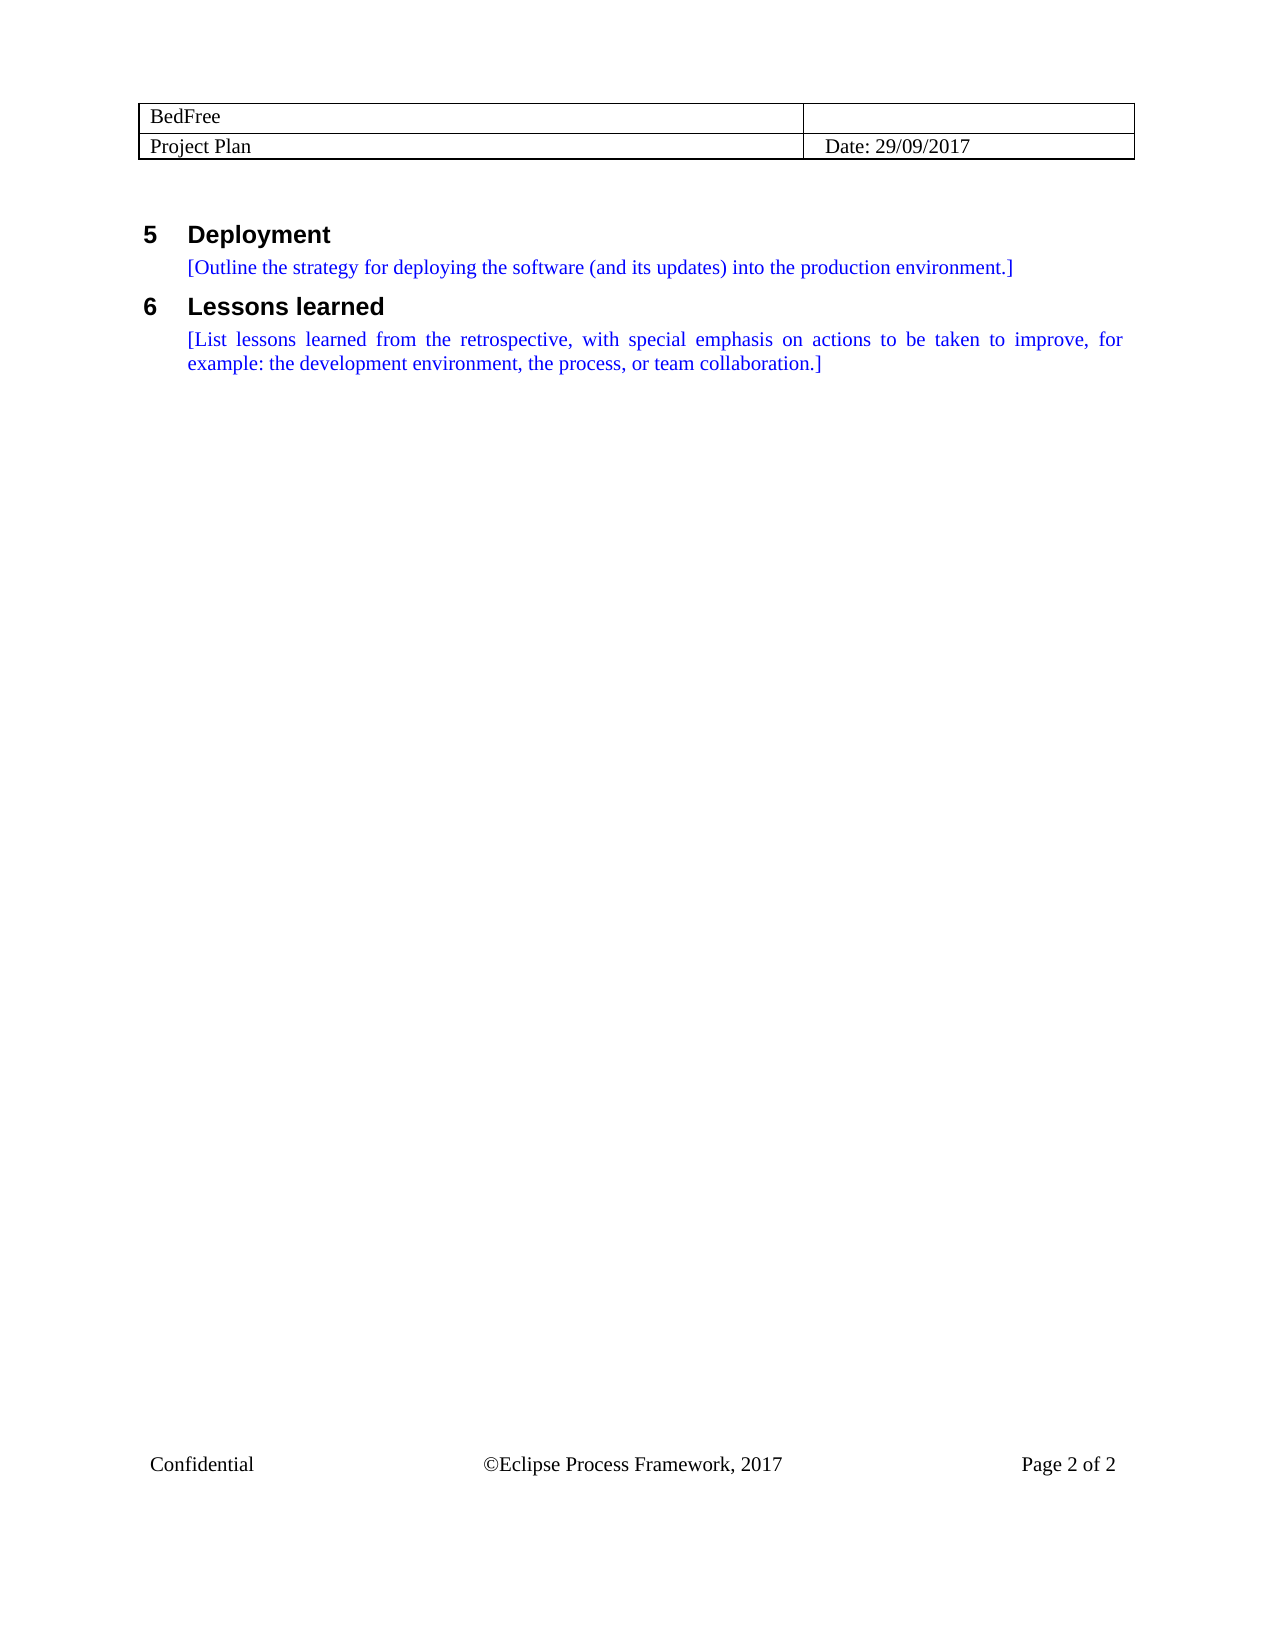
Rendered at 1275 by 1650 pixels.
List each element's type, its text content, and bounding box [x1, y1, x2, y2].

text [List lessons learned from the retrospective, with special emphasis on actions to be taken to improve, for example: the development environment, the process, or team collaboration.] [187, 327, 1125, 375]
text [Outline the strategy for deploying the software (and its updates) into the production environment.] [187, 255, 1125, 279]
subtitle Lessons learned [150, 292, 1125, 321]
subtitle Deployment [150, 220, 1125, 249]
